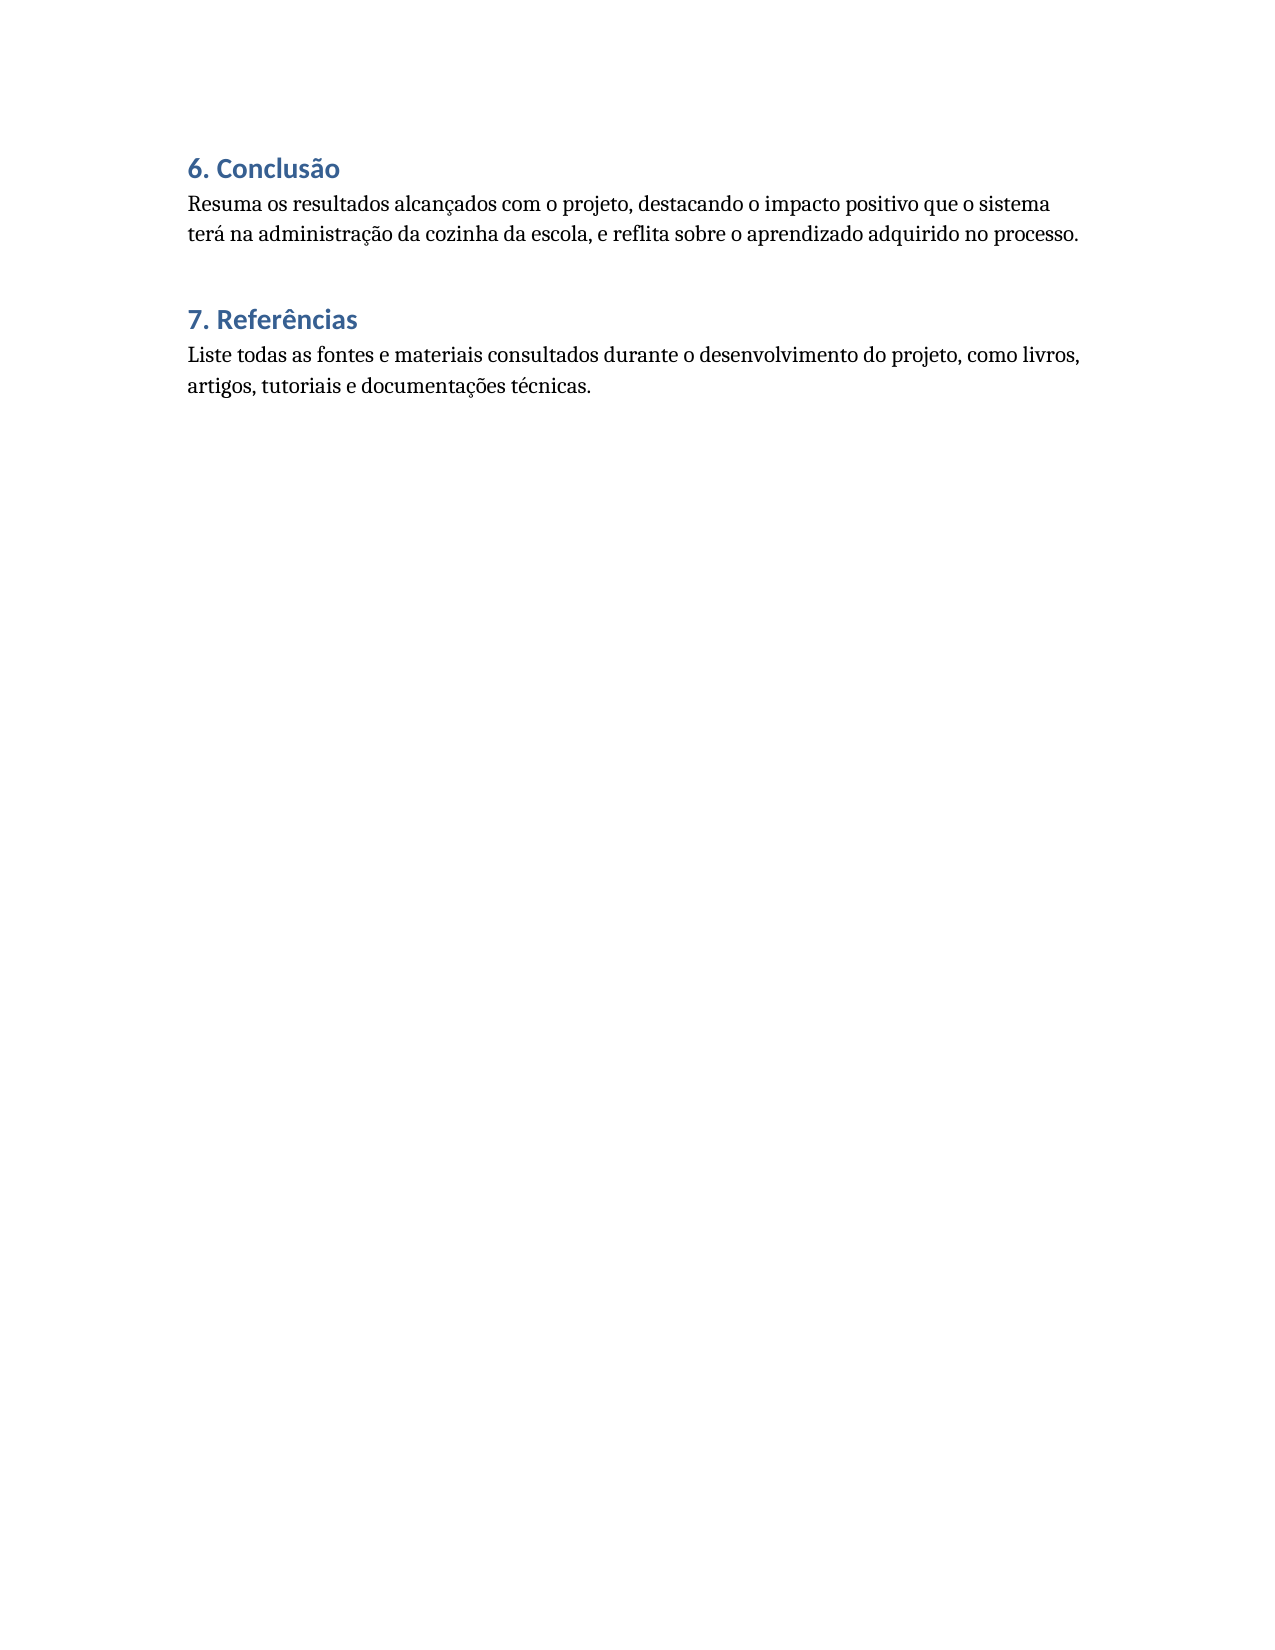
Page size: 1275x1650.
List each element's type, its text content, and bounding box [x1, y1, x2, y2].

text Resuma os resultados alcançados com o projeto, destacando o impacto positivo que o sistema terá na administração da cozinha da escola, e reflita sobre o aprendizado adquirido no processo. [187, 191, 1087, 247]
text Liste todas as fontes e materiais consultados durante o desenvolvimento do projeto, como livros, artigos, tutoriais e documentações técnicas. [187, 342, 1087, 399]
subtitle 7. Referências [187, 301, 1087, 337]
subtitle 6. Conclusão [187, 150, 1087, 186]
